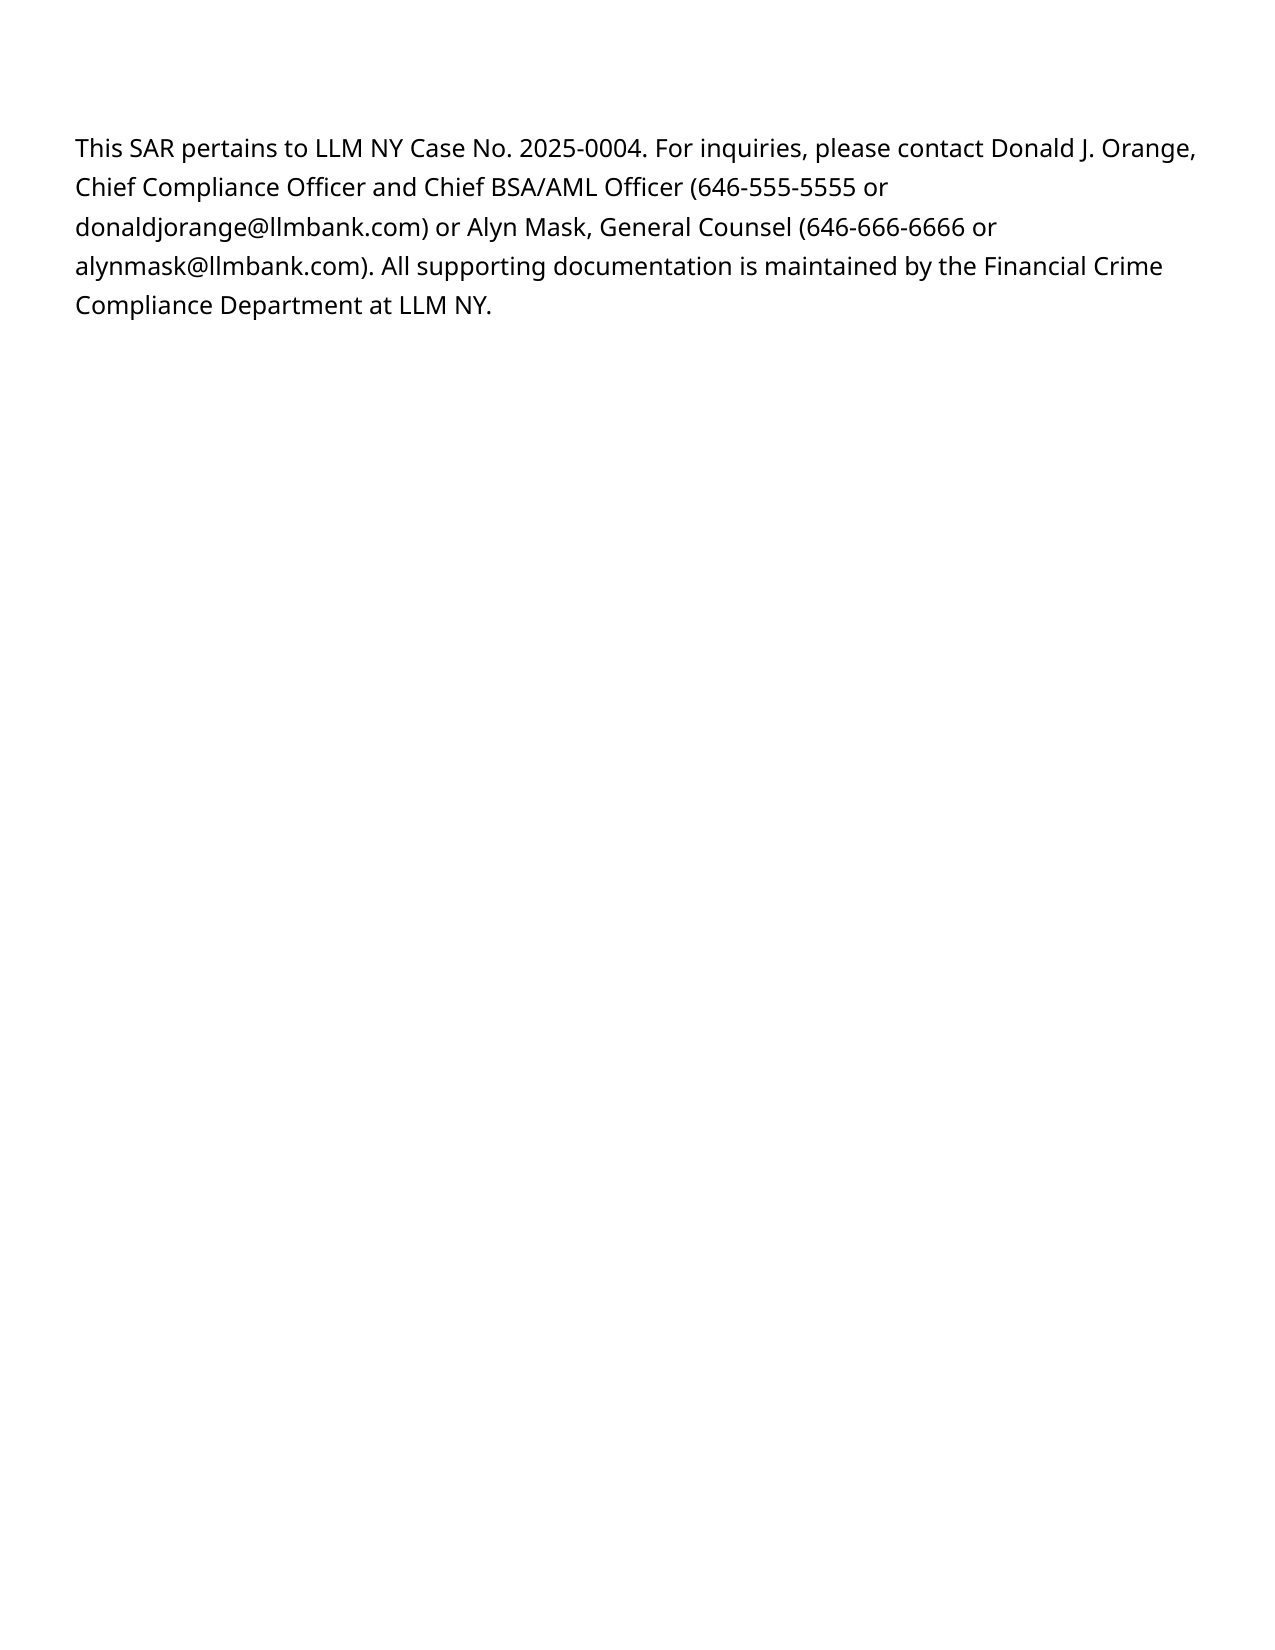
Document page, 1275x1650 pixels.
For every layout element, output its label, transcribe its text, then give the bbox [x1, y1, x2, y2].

text This SAR pertains to LLM NY Case No. 2025-0004. For inquiries, please contact Donald J. Orange, Chief Compliance Officer and Chief BSA/AML Officer (646-555-5555 or donaldjorange@llmbank.com) or Alyn Mask, General Counsel (646-666-6666 or alynmask@llmbank.com). All supporting documentation is maintained by the Financial Crime Compliance Department at LLM NY. [75, 131, 1200, 322]
